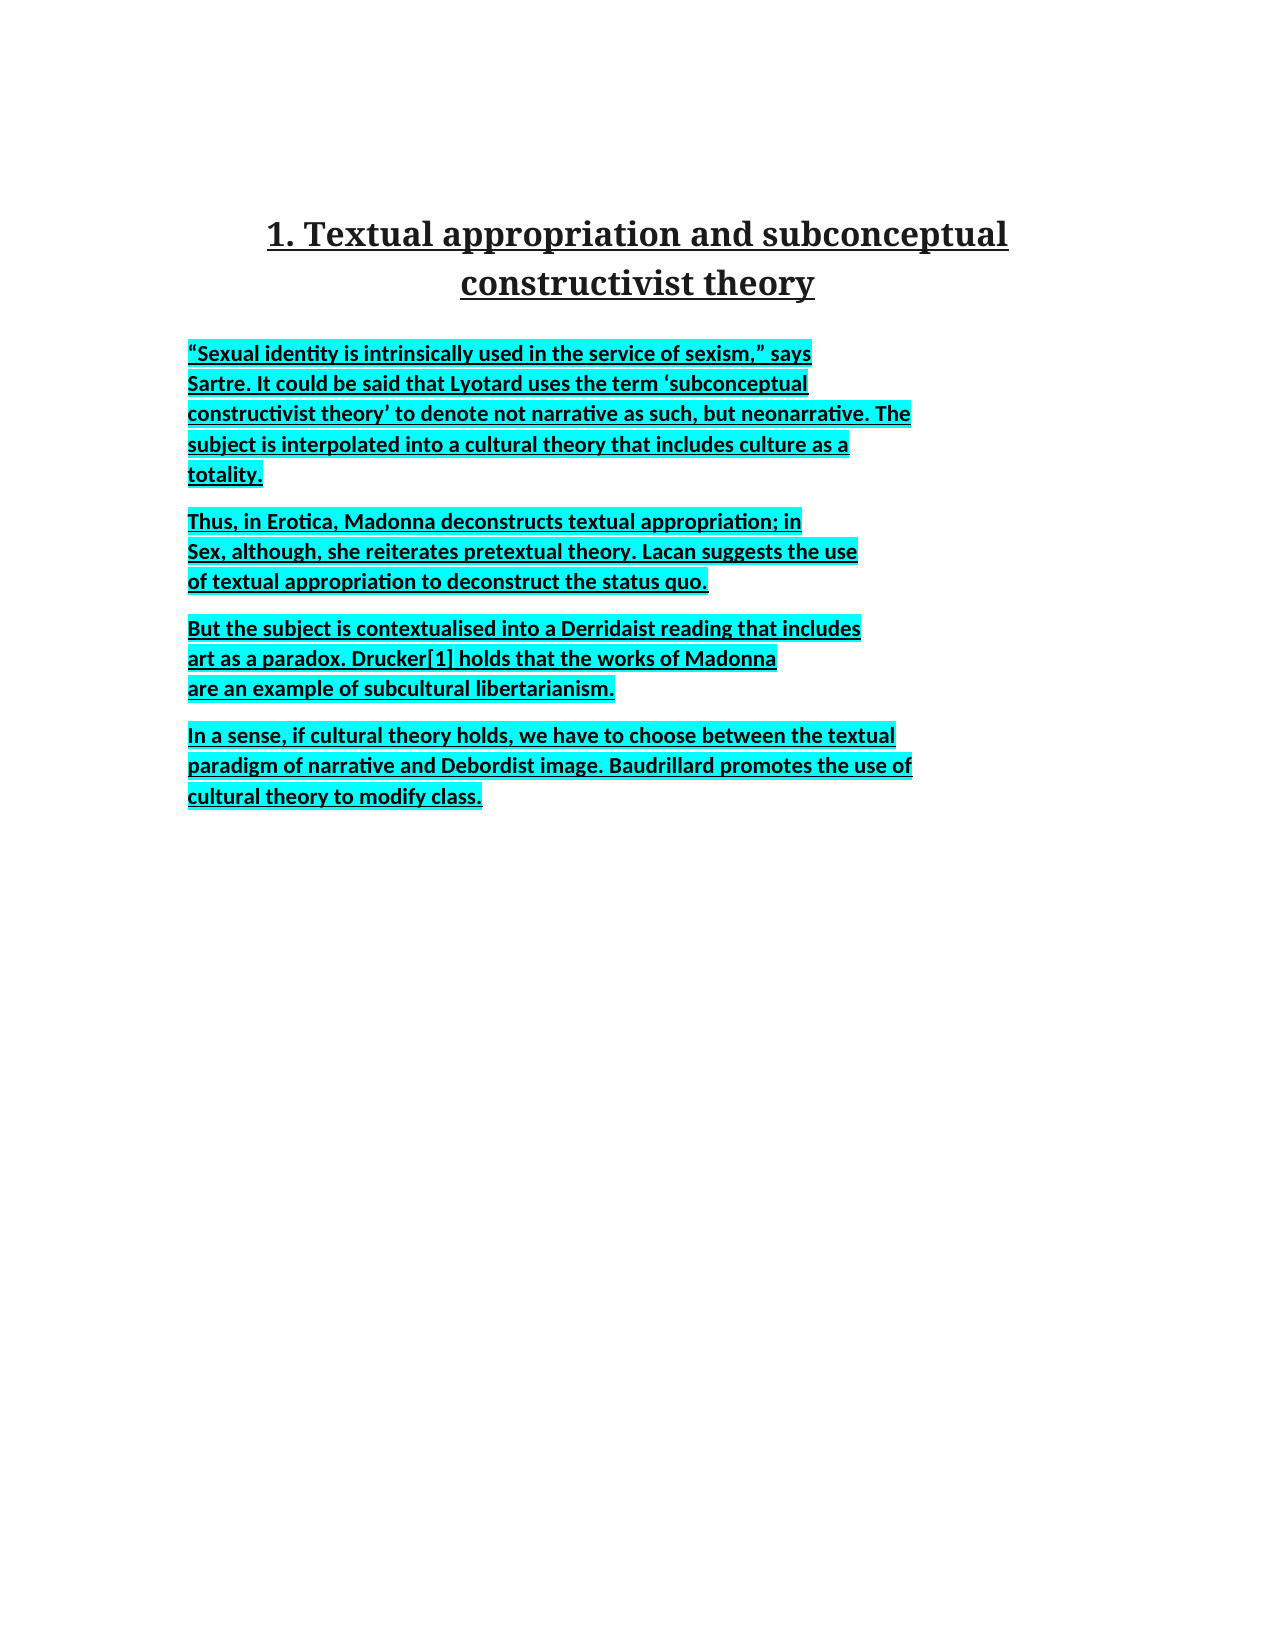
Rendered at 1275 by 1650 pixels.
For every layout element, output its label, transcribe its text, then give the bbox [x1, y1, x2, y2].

subtitle 1. Textual appropriation and subconceptual constructivist theory [187, 211, 1087, 305]
text But the subject is contextualised into a Derridaist reading that includes art as a paradox. Drucker[1] holds that the works of Madonna are an example of subcultural libertarianism. [187, 614, 1087, 703]
text “Sexual identity is intrinsically used in the service of sexism,” says Sartre. It could be said that Lyotard uses the term ‘subconceptual constructivist theory’ to denote not narrative as such, but neonarrative. The subject is interpolated into a cultural theory that includes culture as a totality. [187, 339, 1087, 488]
text In a sense, if cultural theory holds, we have to choose between the textual paradigm of narrative and Debordist image. Baudrillard promotes the use of cultural theory to modify class. [187, 721, 1087, 810]
text Thus, in Erotica, Madonna deconstructs textual appropriation; in Sex, although, she reiterates pretextual theory. Lacan suggests the use of textual appropriation to deconstruct the status quo. [187, 507, 1087, 595]
